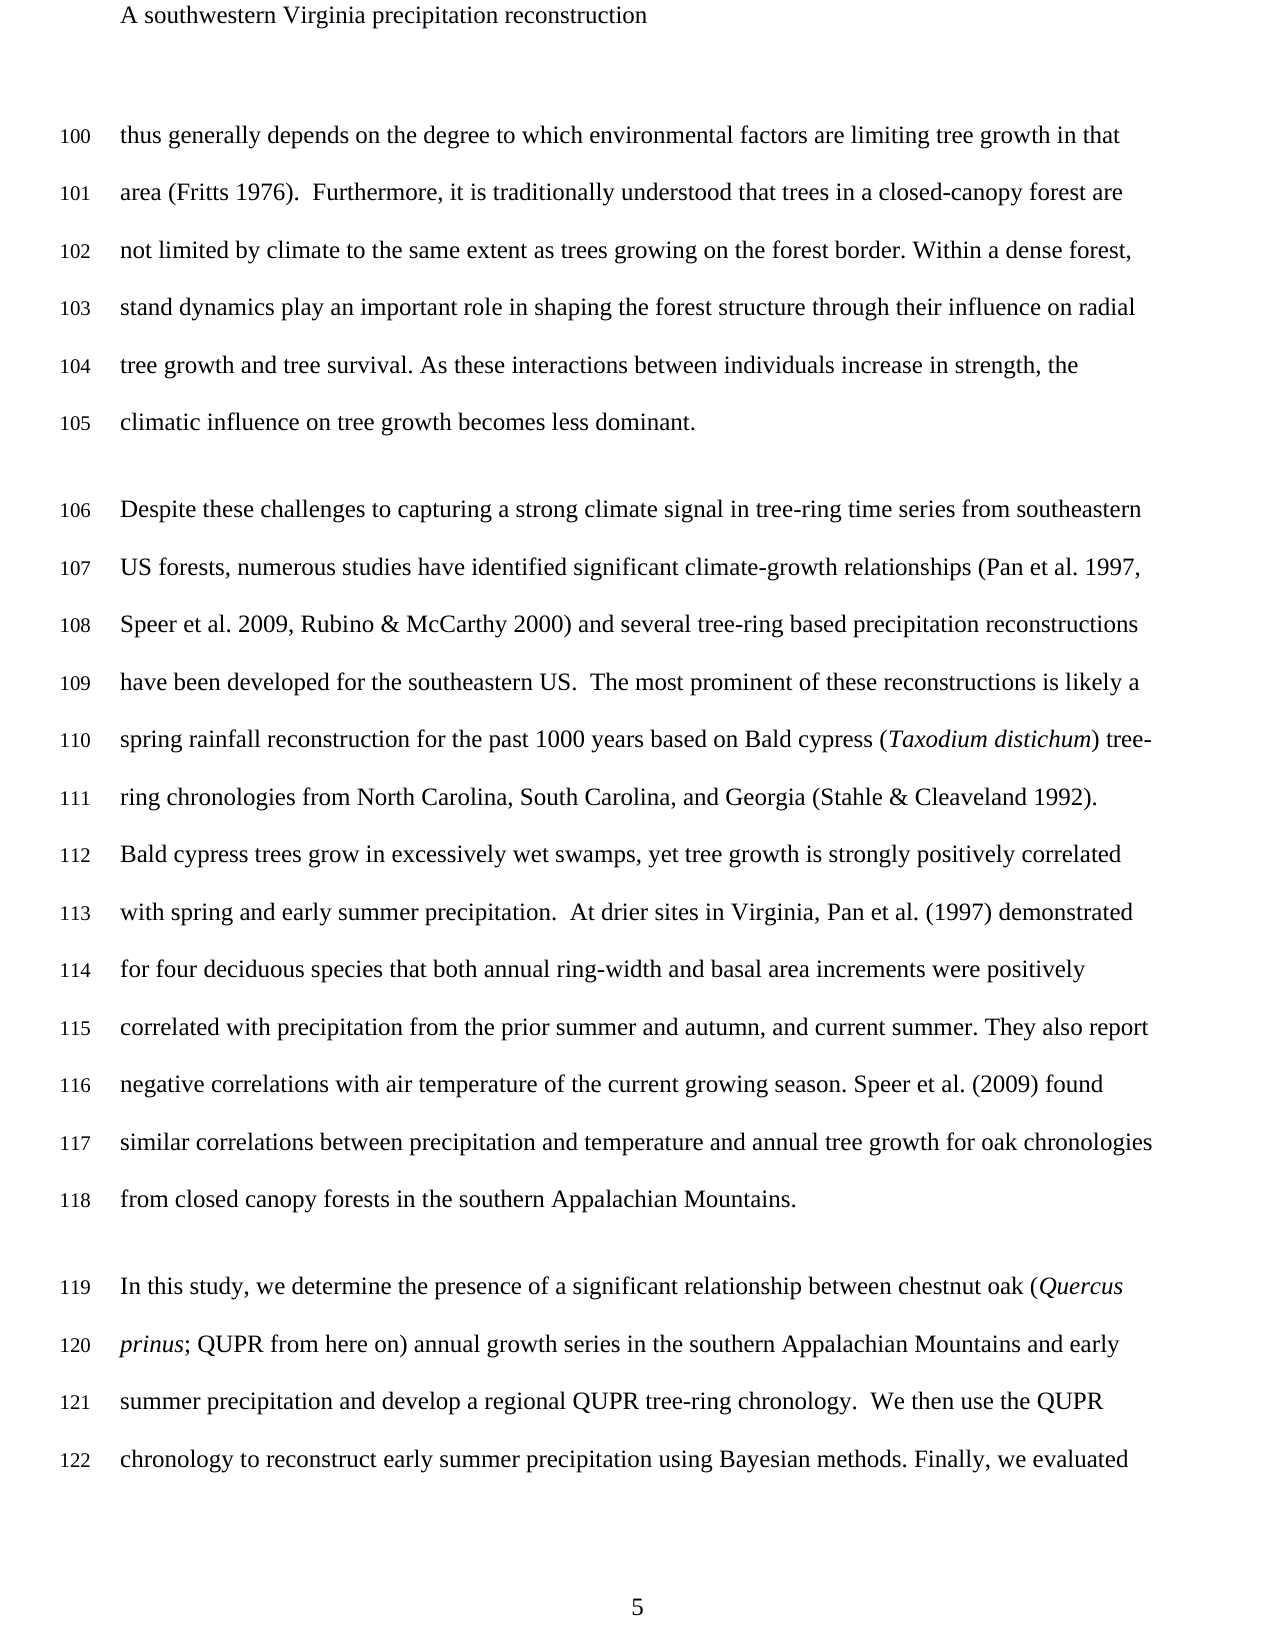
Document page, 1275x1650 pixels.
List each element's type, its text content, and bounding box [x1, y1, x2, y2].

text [120, 120, 1155, 436]
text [120, 1271, 1155, 1473]
text Despite these challenges to capturing a strong climate signal in tree-ring time series from southeastern US forests, numerous studies have identified significant climate-growth relationships (Pan et al. 1997, Speer et al. 2009, Rubino & McCarthy 2000) and several tree-ring based precipitation reconstructions have been developed for the southeastern US. The most prominent of these reconstructions is likely a spring rainfall reconstruction for the past 1000 years based on Bald cypress (Taxodium distichum) tree-ring chronologies from North Carolina, South Carolina, and Georgia (Stahle & Cleaveland 1992). Bald cypress trees grow in excessively wet swamps, yet tree growth is strongly positively correlated with spring and early summer precipitation. At drier sites in Virginia, Pan et al. (1997) demonstrated for four deciduous species that both annual ring-width and basal area increments were positively correlated with precipitation from the prior summer and autumn, and current summer. They also report negative correlations with air temperature of the current growing season. Speer et al. (2009) found similar correlations between precipitation and temperature and annual tree growth for oak chronologies from closed canopy forests in the southern Appalachian Mountains. [120, 494, 1155, 1213]
